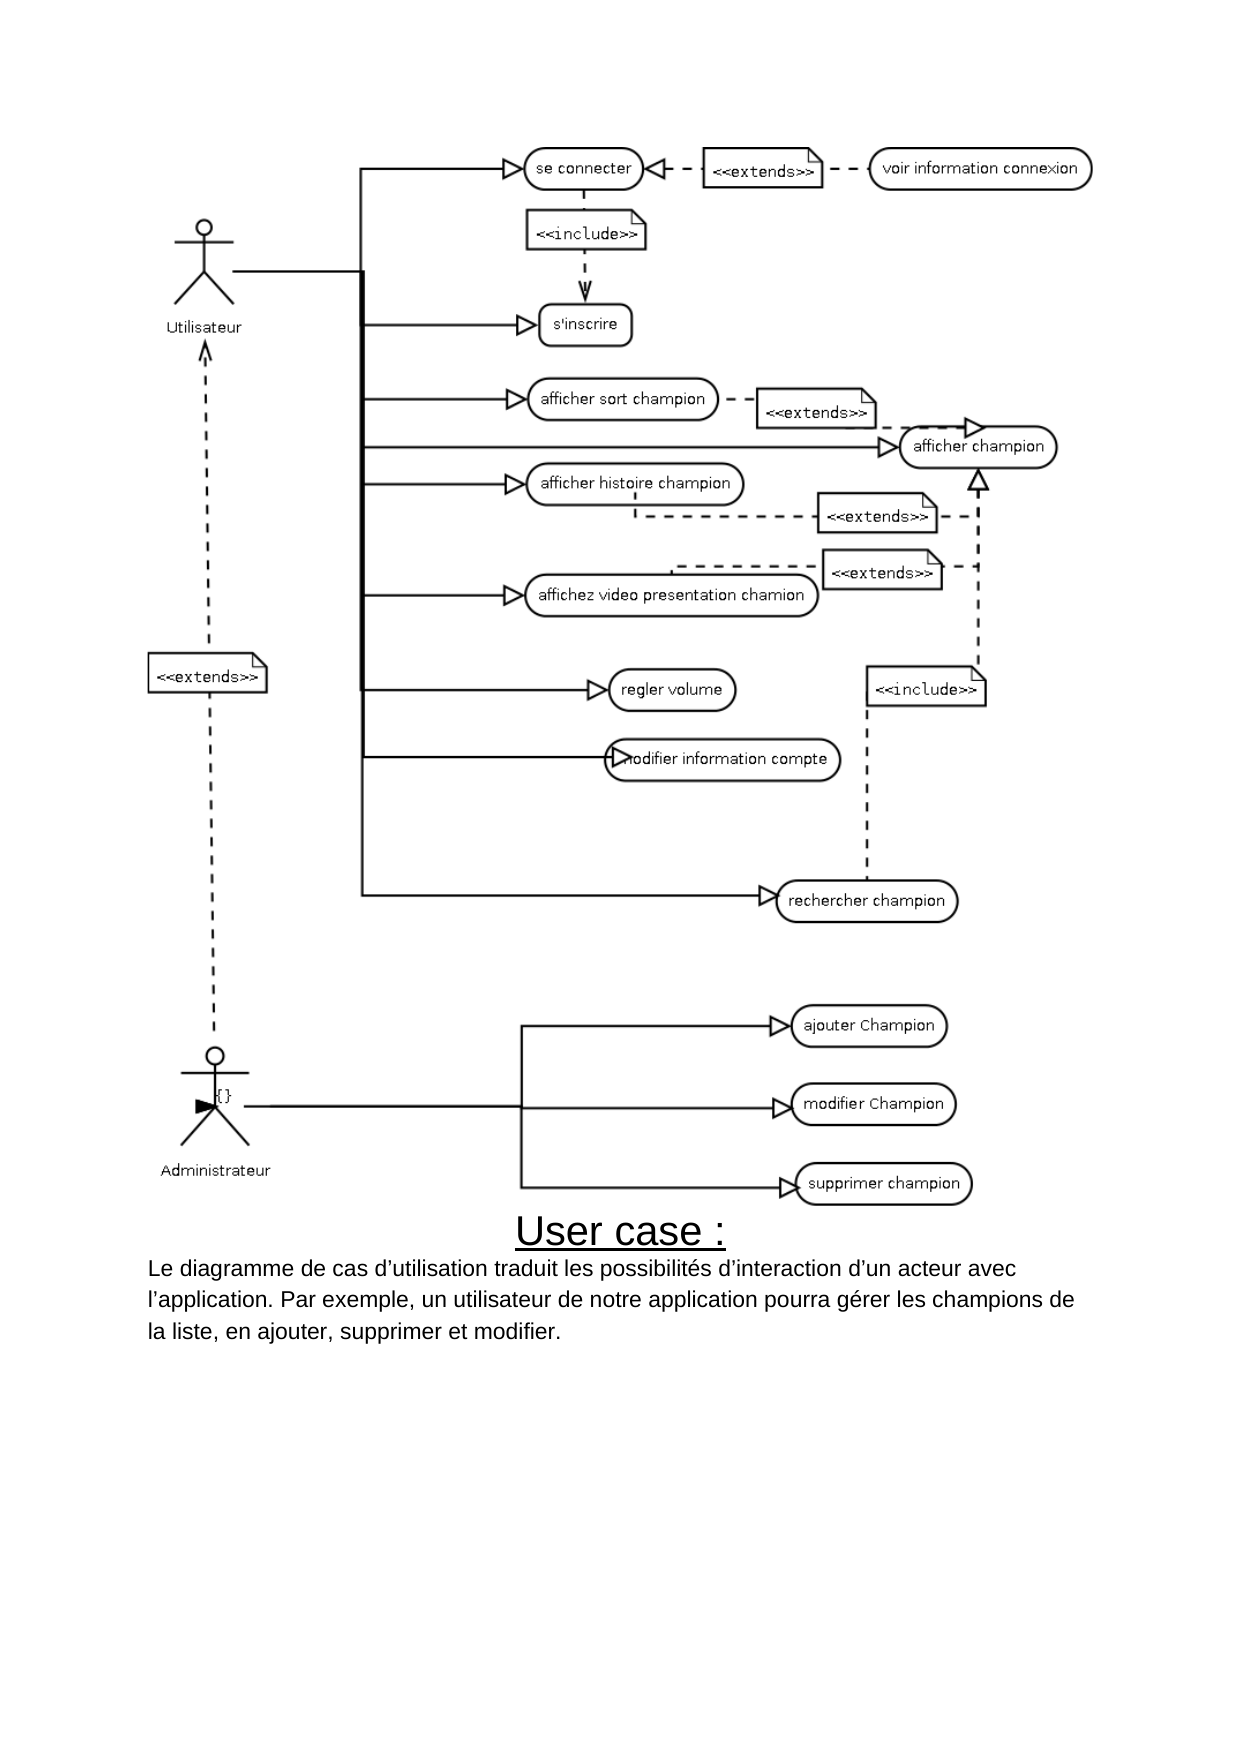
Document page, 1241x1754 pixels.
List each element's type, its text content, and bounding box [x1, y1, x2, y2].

text User case : [148, 1207, 1093, 1254]
text Le diagramme de cas d’utilisation traduit les possibilités d’interaction d’un acteur avec l’application. Par exemple, un utilisateur de notre application pourra gérer les champions de la liste, en ajouter, supprimer et modifier. [148, 1254, 1093, 1344]
picture [147, 147, 1093, 1207]
